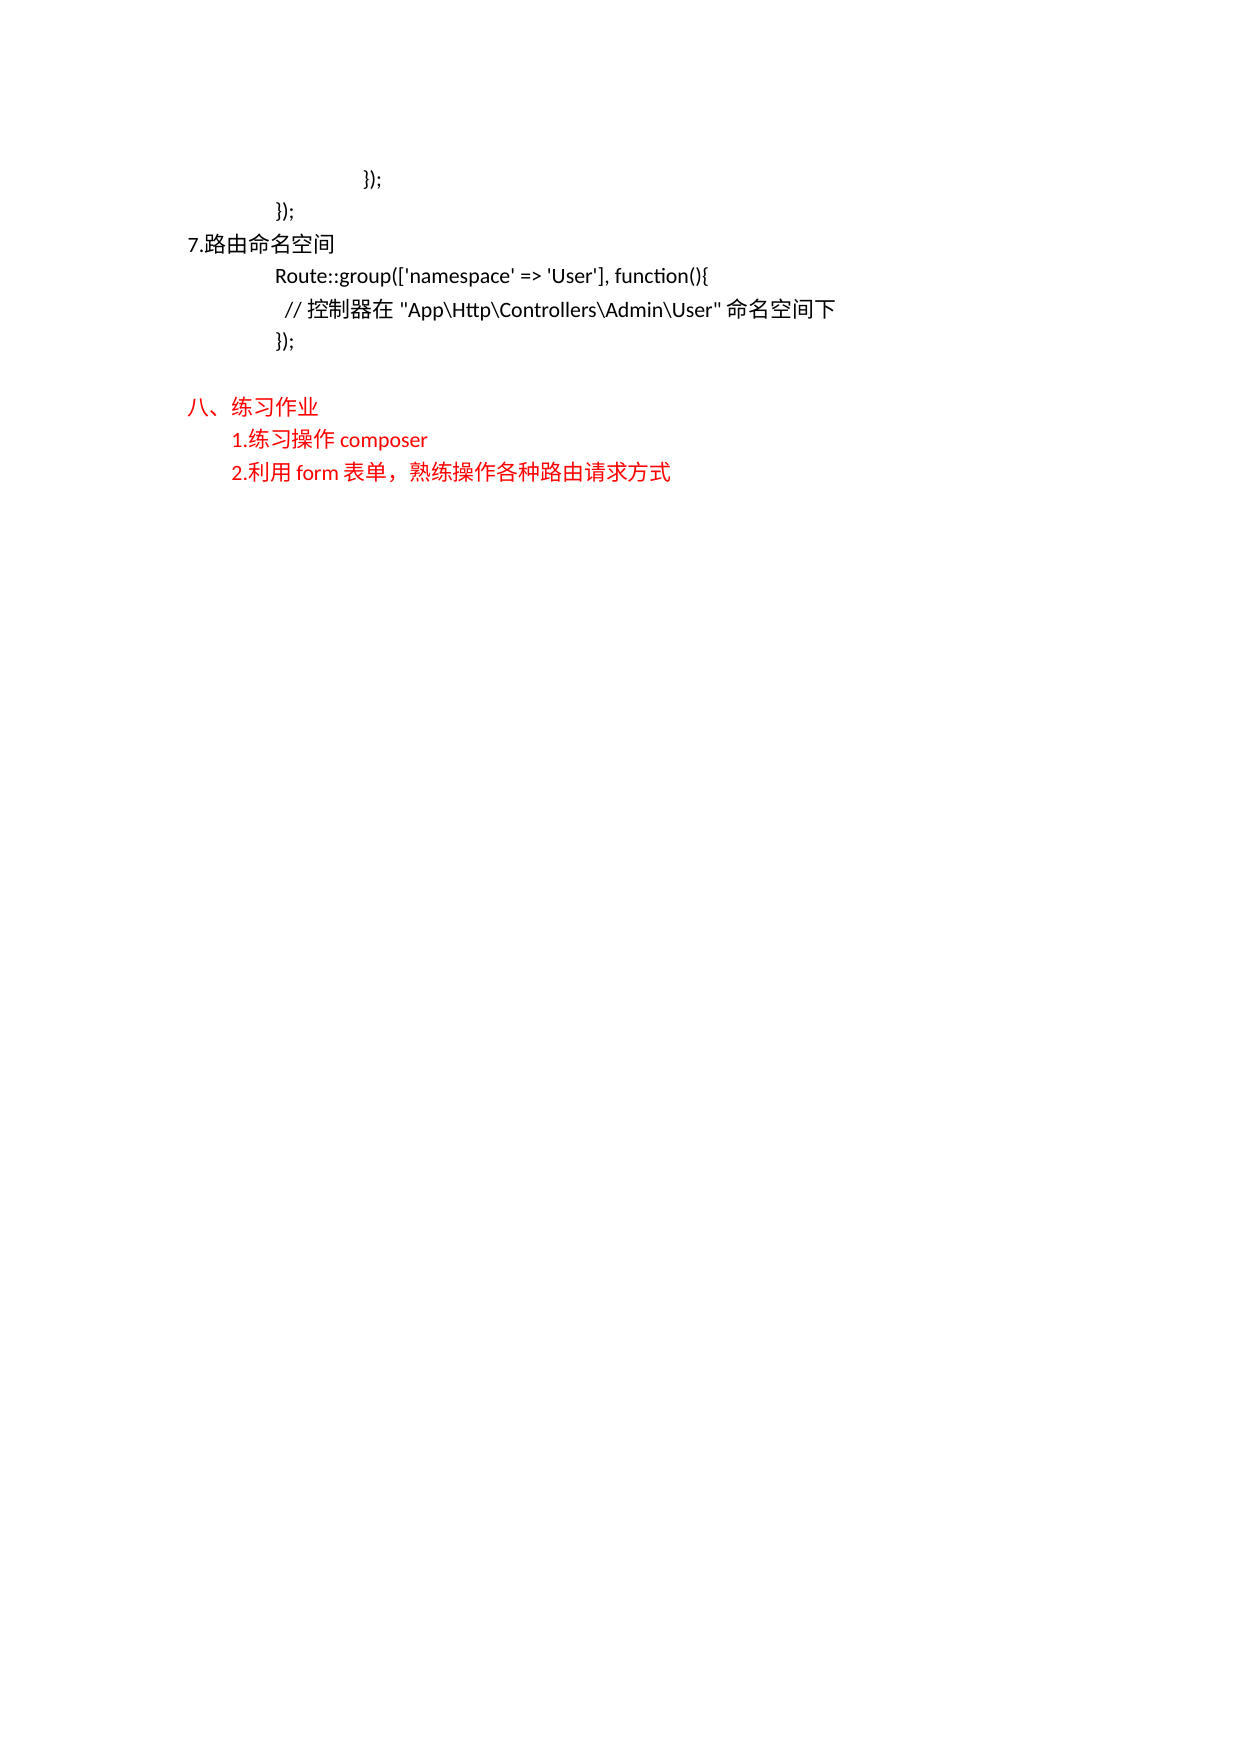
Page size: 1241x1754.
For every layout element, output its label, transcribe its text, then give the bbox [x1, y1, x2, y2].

list 八、练习作业 [187, 389, 1053, 422]
list 7.路由命名空间 [187, 227, 1053, 259]
list Route::group(['namespace' => 'User'], function(){ [231, 259, 1053, 292]
list }); [231, 324, 1053, 357]
list 2.利用form表单，熟练操作各种路由请求方式 [187, 454, 1053, 487]
list }); [231, 194, 1053, 227]
list }); [231, 162, 1053, 194]
list // 控制器在 "App\Http\Controllers\Admin\User" 命名空间下 [231, 292, 1053, 324]
list 1.练习操作composer [187, 422, 1053, 454]
